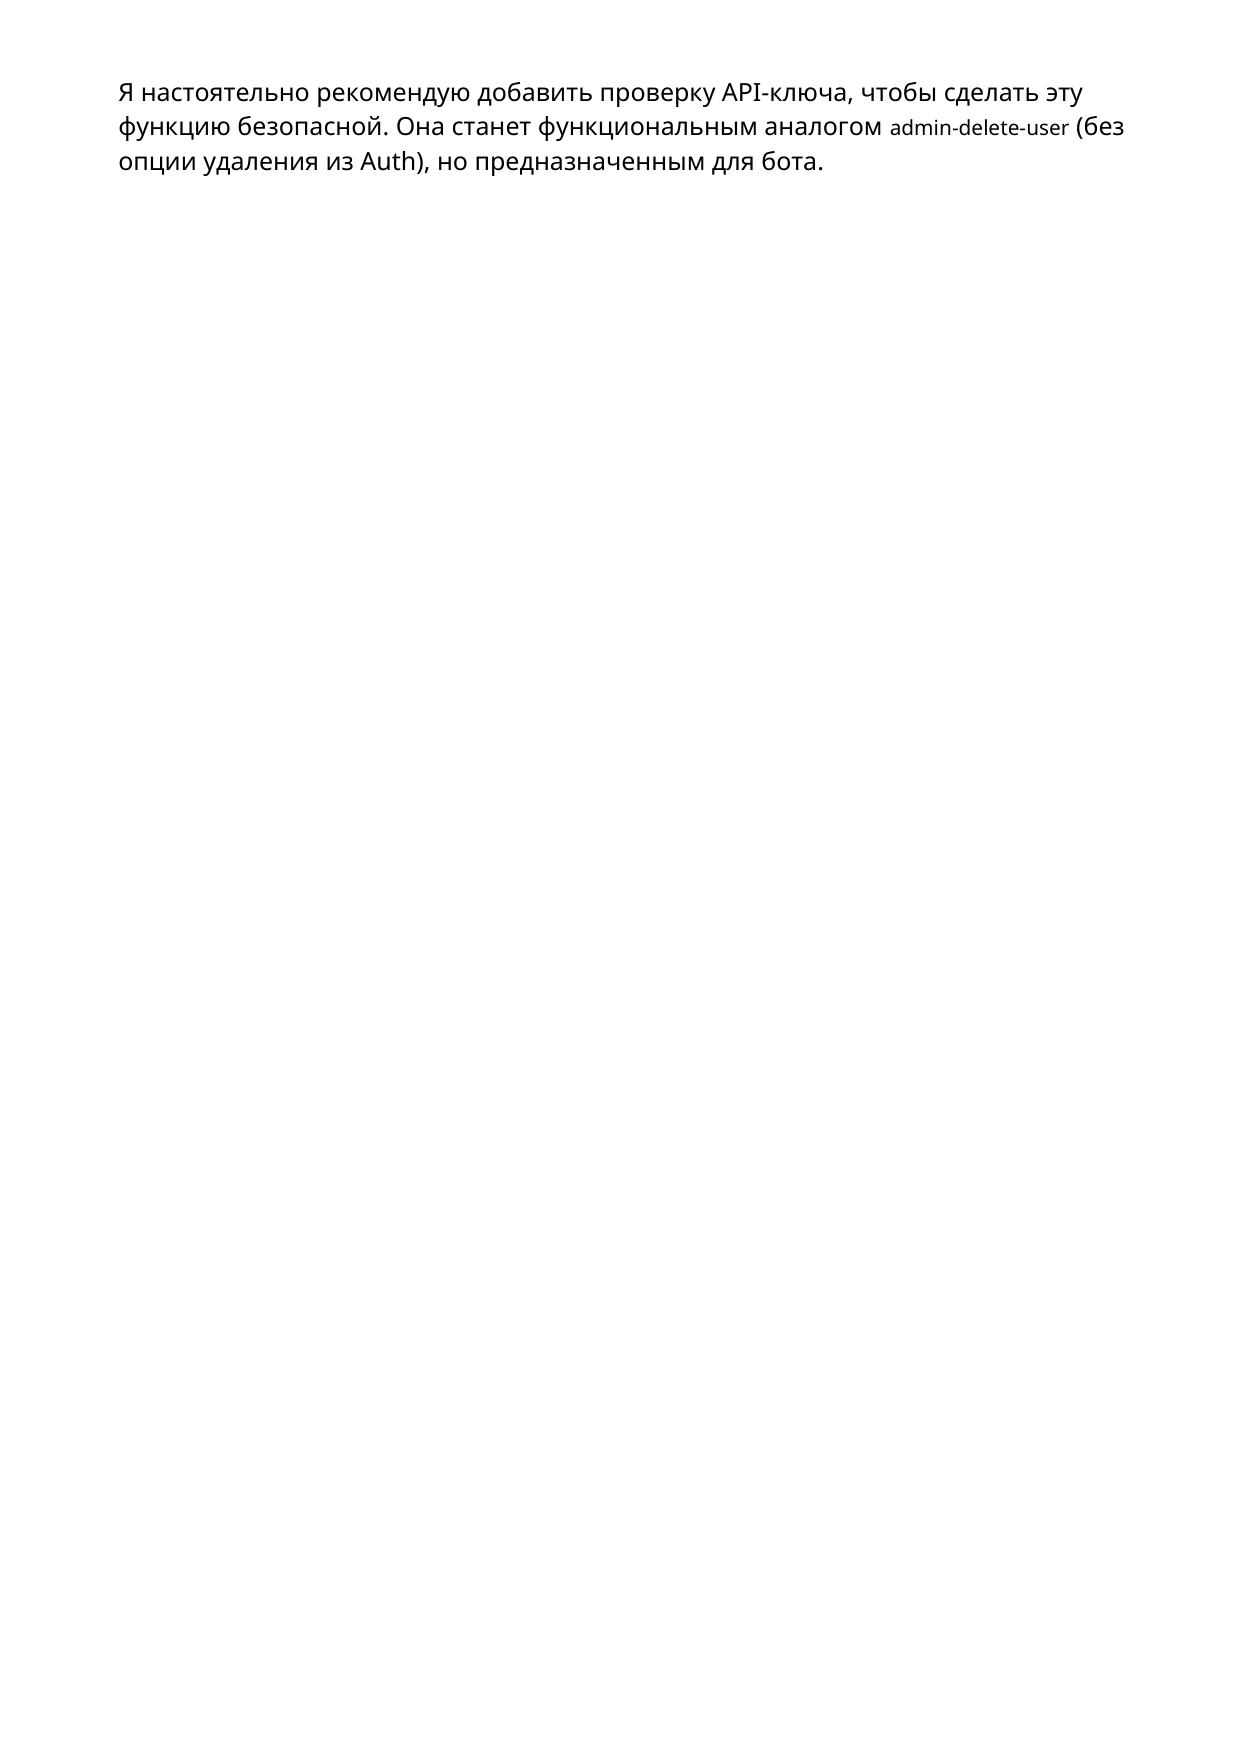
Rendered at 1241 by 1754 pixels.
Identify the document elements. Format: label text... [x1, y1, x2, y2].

text Я настоятельно рекомендую добавить проверку API-ключа, чтобы сделать эту функцию безопасной. Она станет функциональным аналогом admin-delete-user (без опции удаления из Auth), но предназначенным для бота. [118, 75, 1165, 177]
